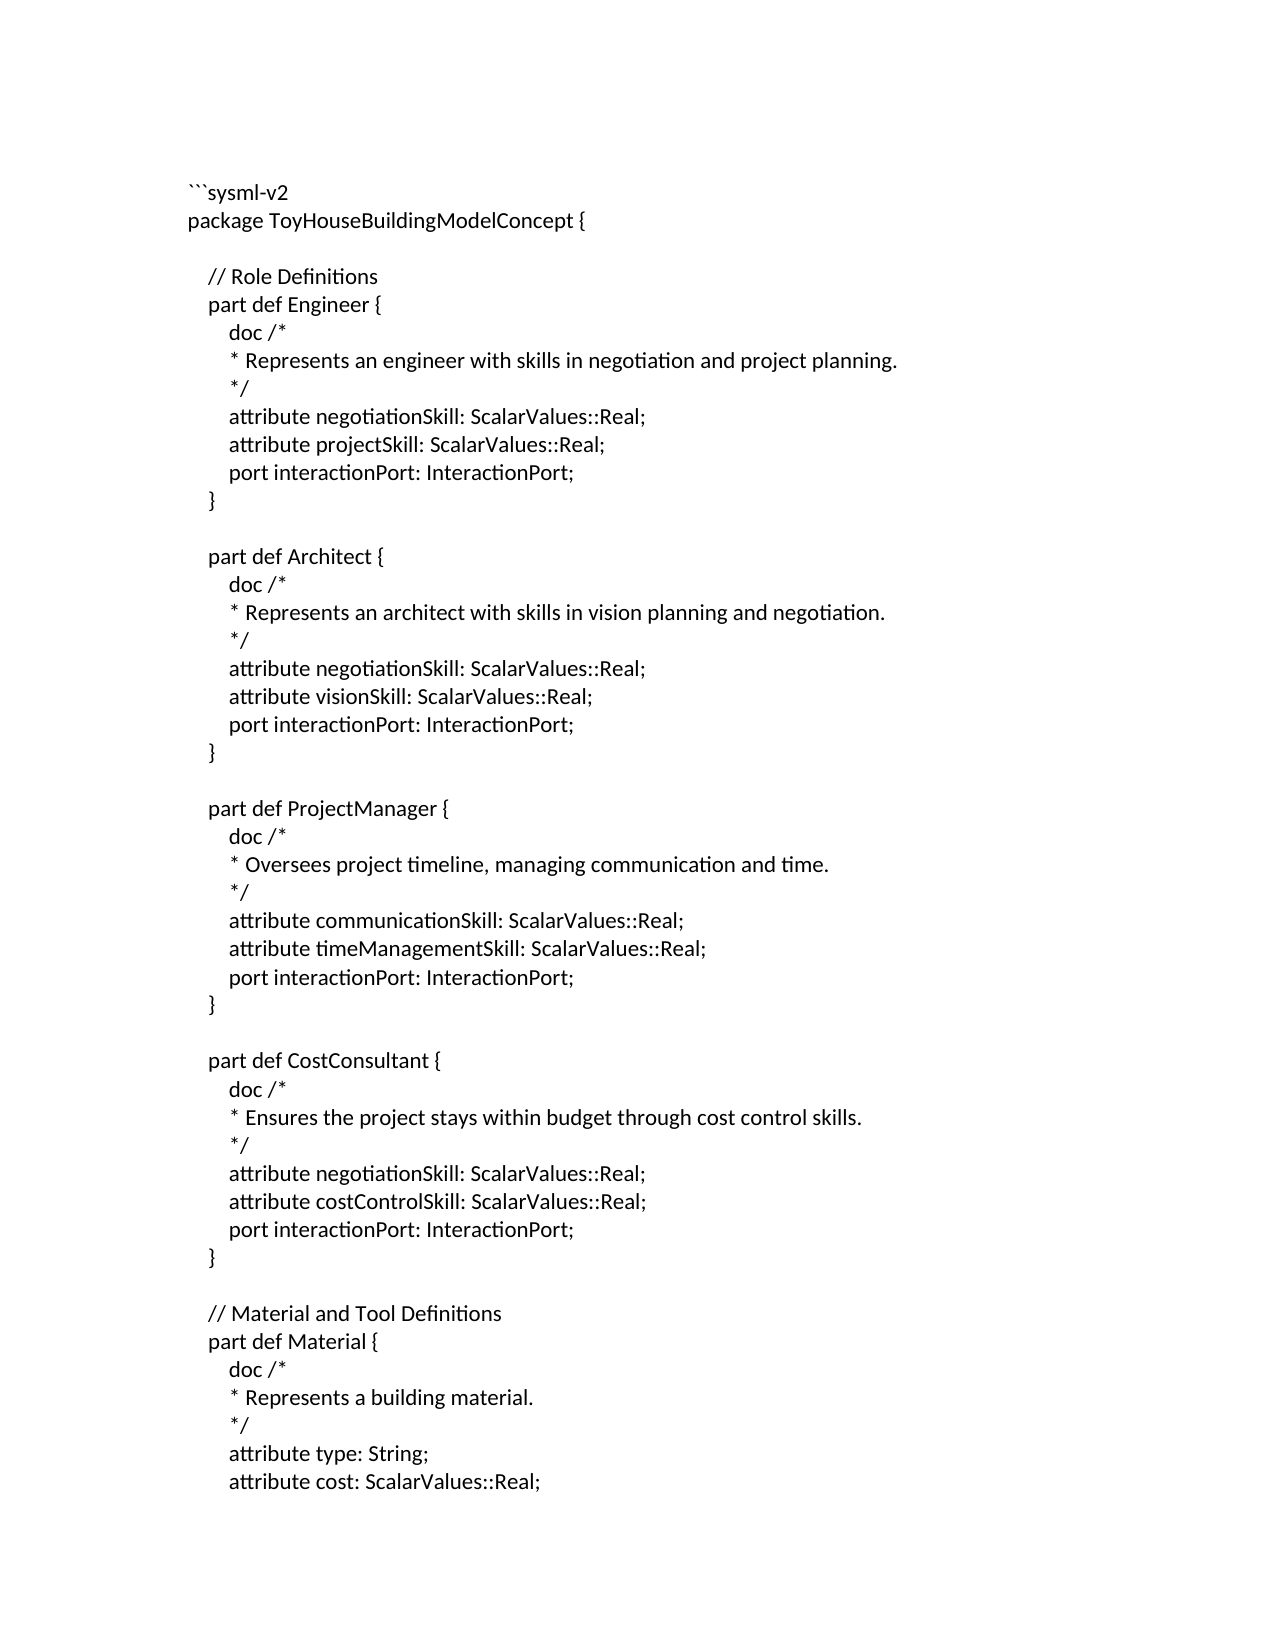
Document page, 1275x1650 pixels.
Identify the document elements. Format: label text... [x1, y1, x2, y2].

text attribute visionSkill: ScalarValues::Real; [187, 682, 1125, 710]
text * Represents a building material. [187, 1383, 1125, 1411]
text port interactionPort: InteractionPort; [187, 458, 1125, 486]
text } [187, 486, 1125, 514]
text part def Engineer { [187, 290, 1125, 318]
text attribute projectSkill: ScalarValues::Real; [187, 430, 1125, 458]
text // Role Definitions [187, 262, 1125, 290]
text ```sysml-v2 [187, 178, 1125, 206]
text doc /* [187, 570, 1125, 598]
text port interactionPort: InteractionPort; [187, 710, 1125, 738]
text * Oversees project timeline, managing communication and time. [187, 851, 1125, 878]
text attribute cost: ScalarValues::Real; [187, 1467, 1125, 1495]
text * Ensures the project stays within budget through cost control skills. [187, 1103, 1125, 1131]
text attribute negotiationSkill: ScalarValues::Real; [187, 1159, 1125, 1187]
text doc /* [187, 822, 1125, 851]
text attribute costControlSkill: ScalarValues::Real; [187, 1187, 1125, 1215]
text */ [187, 878, 1125, 907]
text doc /* [187, 1355, 1125, 1383]
text */ [187, 1131, 1125, 1159]
text * Represents an architect with skills in vision planning and negotiation. [187, 598, 1125, 626]
text doc /* [187, 1075, 1125, 1103]
text attribute communicationSkill: ScalarValues::Real; [187, 907, 1125, 934]
text port interactionPort: InteractionPort; [187, 1215, 1125, 1243]
text } [187, 738, 1125, 766]
text part def ProjectManager { [187, 794, 1125, 822]
text } [187, 991, 1125, 1019]
text attribute negotiationSkill: ScalarValues::Real; [187, 402, 1125, 430]
text part def Architect { [187, 542, 1125, 570]
text } [187, 1243, 1125, 1271]
text part def CostConsultant { [187, 1047, 1125, 1075]
text package ToyHouseBuildingModelConcept { [187, 206, 1125, 234]
text // Material and Tool Definitions [187, 1299, 1125, 1327]
text doc /* [187, 318, 1125, 346]
text attribute negotiationSkill: ScalarValues::Real; [187, 654, 1125, 682]
text part def Material { [187, 1327, 1125, 1355]
text */ [187, 374, 1125, 402]
text */ [187, 626, 1125, 654]
text port interactionPort: InteractionPort; [187, 963, 1125, 991]
text attribute timeManagementSkill: ScalarValues::Real; [187, 934, 1125, 963]
text attribute type: String; [187, 1439, 1125, 1467]
text * Represents an engineer with skills in negotiation and project planning. [187, 346, 1125, 374]
text */ [187, 1411, 1125, 1439]
